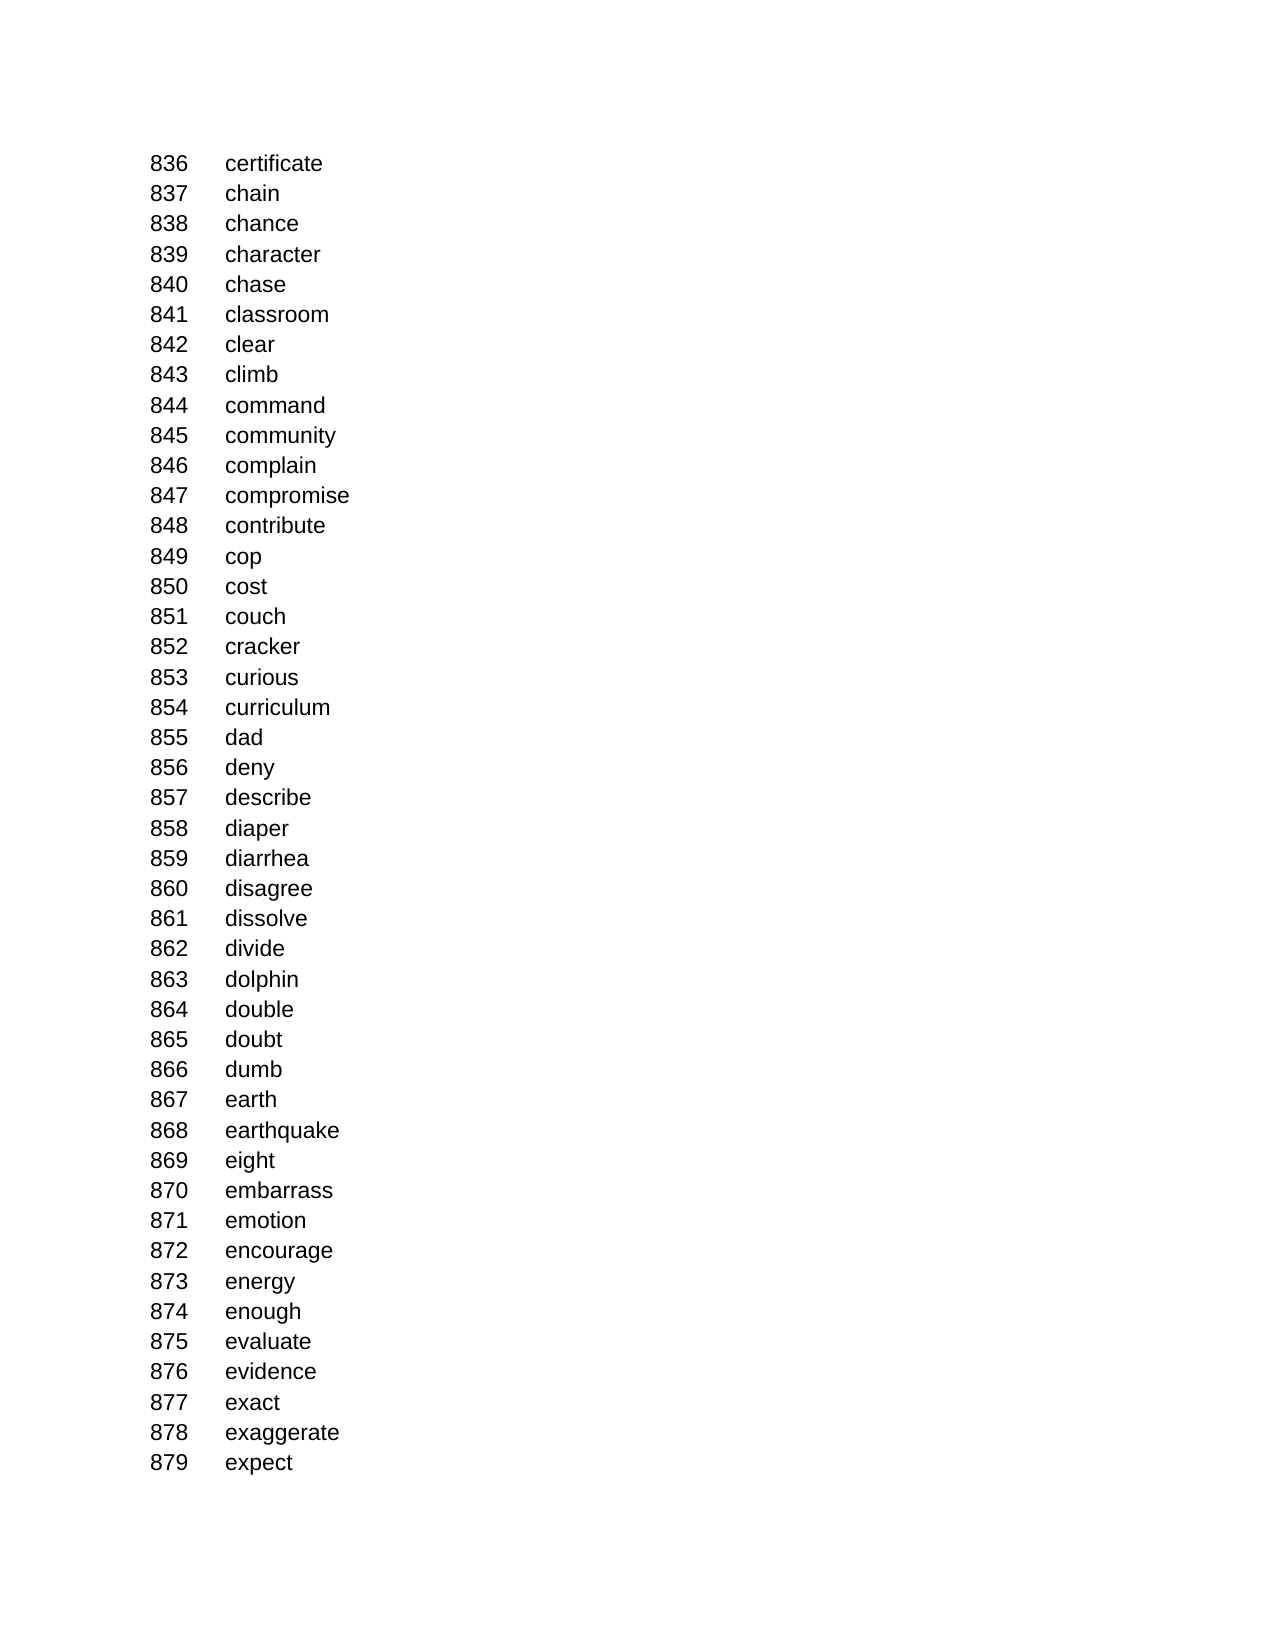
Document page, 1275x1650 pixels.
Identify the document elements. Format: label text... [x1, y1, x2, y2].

text 856 deny [150, 754, 1125, 781]
text 870 embarrass [150, 1177, 1125, 1203]
text 851 couch [150, 603, 1125, 629]
text 871 emotion [150, 1207, 1125, 1234]
text 852 cracker [150, 633, 1125, 660]
text 878 exaggerate [150, 1419, 1125, 1445]
text 877 exact [150, 1388, 1125, 1415]
text 858 diaper [150, 814, 1125, 841]
text 855 dad [150, 724, 1125, 750]
text 861 dissolve [150, 905, 1125, 932]
text 843 climb [150, 361, 1125, 388]
text 866 dumb [150, 1056, 1125, 1083]
text 872 encourage [150, 1237, 1125, 1264]
text 863 dolphin [150, 966, 1125, 992]
text 865 doubt [150, 1026, 1125, 1052]
text 875 evaluate [150, 1328, 1125, 1354]
text 842 clear [150, 331, 1125, 358]
text 860 disagree [150, 875, 1125, 901]
text 838 chance [150, 210, 1125, 237]
text 846 complain [150, 452, 1125, 478]
text 869 eight [150, 1147, 1125, 1173]
text 859 diarrhea [150, 845, 1125, 871]
text 837 chain [150, 180, 1125, 207]
text 845 community [150, 422, 1125, 448]
text 868 earthquake [150, 1117, 1125, 1143]
text 836 certificate [150, 150, 1125, 176]
text 864 double [150, 996, 1125, 1022]
text 848 contribute [150, 512, 1125, 539]
text 840 chase [150, 271, 1125, 297]
text 847 compromise [150, 482, 1125, 509]
text 854 curriculum [150, 694, 1125, 720]
text 867 earth [150, 1086, 1125, 1113]
text 876 evidence [150, 1358, 1125, 1385]
text 841 classroom [150, 301, 1125, 327]
text 879 expect [150, 1449, 1125, 1475]
text 873 energy [150, 1268, 1125, 1294]
text 844 command [150, 392, 1125, 418]
text 839 character [150, 241, 1125, 267]
text 862 divide [150, 935, 1125, 962]
text 874 enough [150, 1298, 1125, 1324]
text 849 cop [150, 543, 1125, 569]
text 857 describe [150, 784, 1125, 811]
text 850 cost [150, 573, 1125, 599]
text 853 curious [150, 663, 1125, 690]
